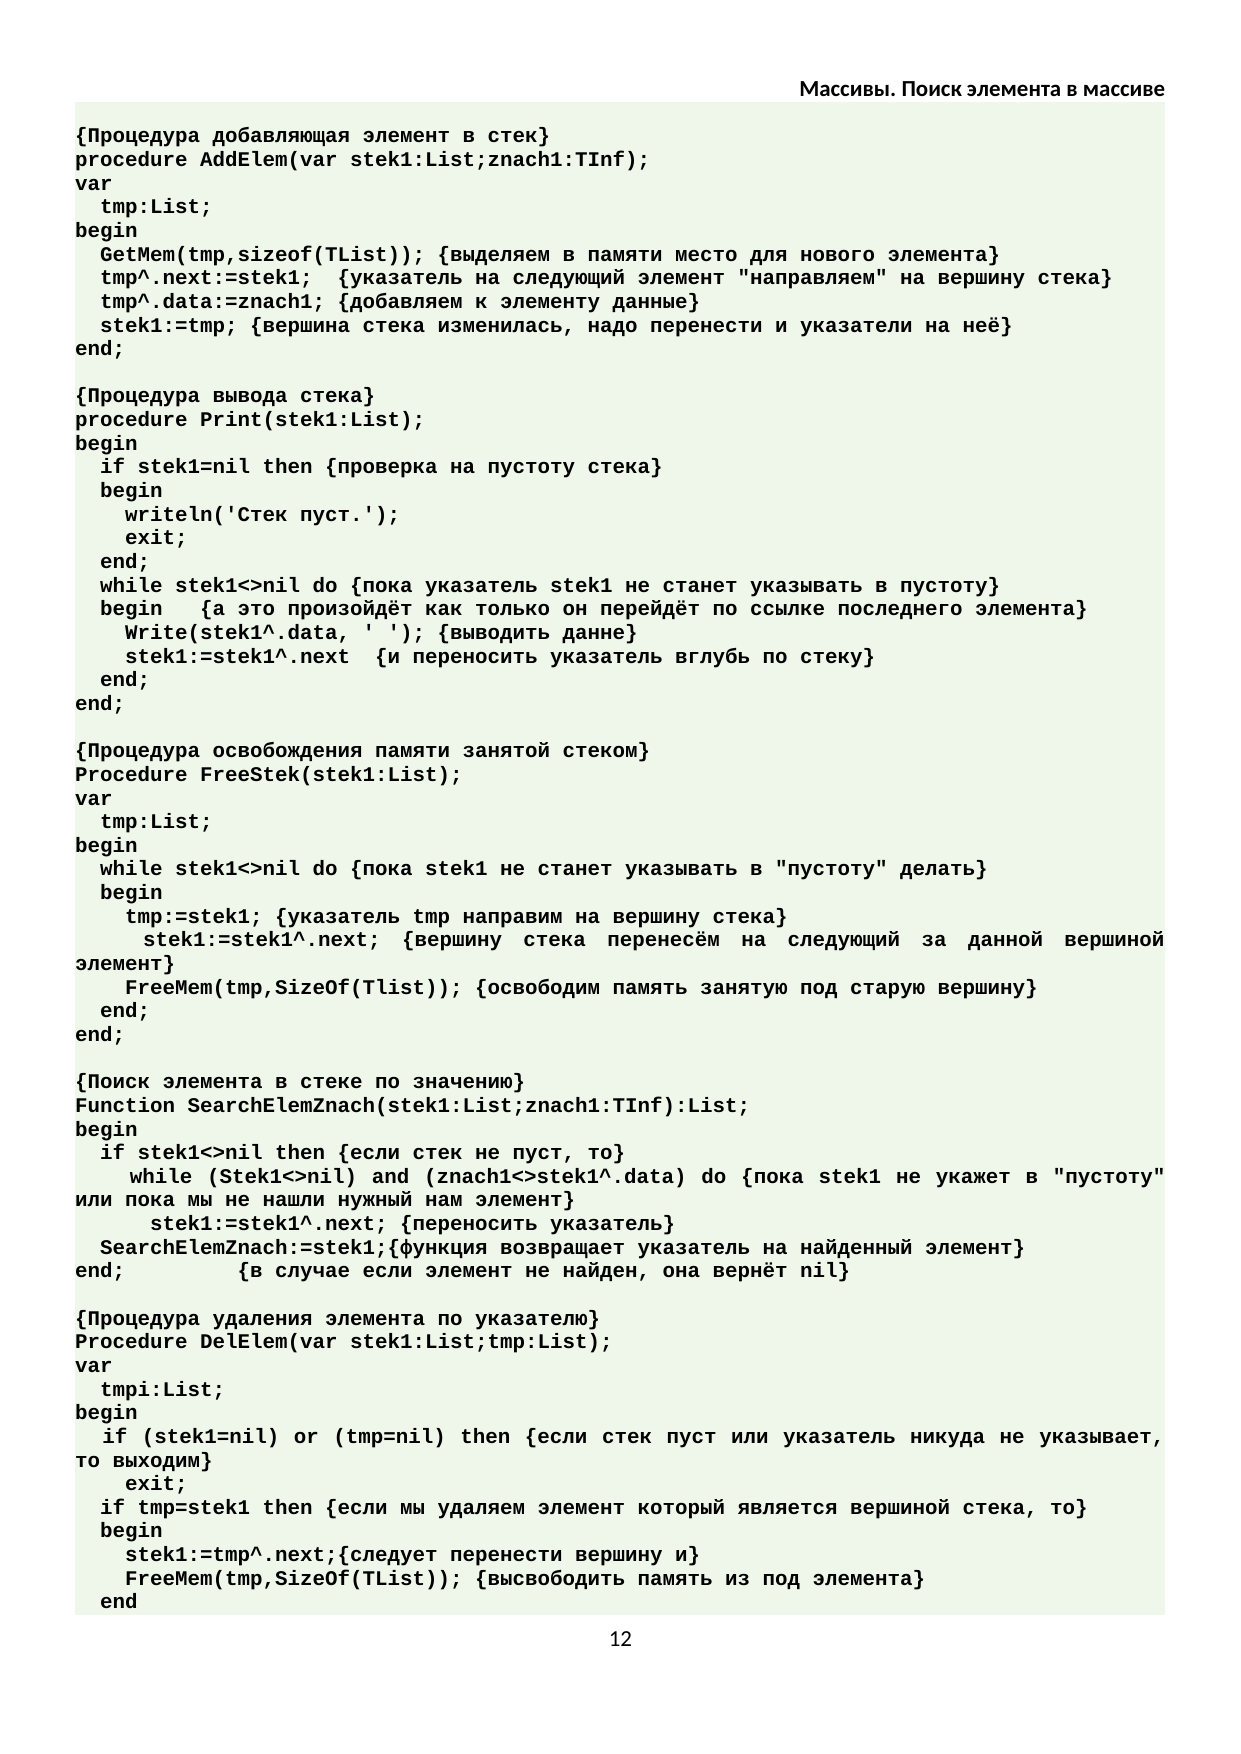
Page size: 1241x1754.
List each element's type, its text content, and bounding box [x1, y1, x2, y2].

text while stek1<>nil do {пока stek1 не станет указывать в "пустоту" делать} [75, 858, 1165, 882]
text procedure Print(stek1:List); [75, 409, 1165, 433]
text begin [75, 480, 1165, 504]
text {Процедура добавляющая элемент в стек} [75, 125, 1165, 149]
text begin [75, 1521, 1165, 1544]
text tmpi:List; [75, 1379, 1165, 1402]
text Procedure FreeStek(stek1:List); [75, 764, 1165, 787]
text stek1:=stek1^.next {и переносить указатель вглубь по стеку} [75, 646, 1165, 669]
text stek1:=stek1^.next; {вершину стека перенесём на следующий за данной вершиной элемент} [75, 929, 1165, 977]
text {Процедура освобождения памяти занятой стеком} [75, 740, 1165, 764]
text end; [75, 693, 1165, 717]
text tmp:List; [75, 811, 1165, 835]
text end; [75, 1024, 1165, 1048]
text writeln('Стек пуст.'); [75, 504, 1165, 527]
text SearchElemZnach:=stek1;{функция возвращает указатель на найденный элемент} [75, 1237, 1165, 1260]
text tmp^.next:=stek1; {указатель на следующий элемент "направляем" на вершину стека} [75, 267, 1165, 291]
text {Процедура удаления элемента по указателю} [75, 1308, 1165, 1331]
text if (stek1=nil) or (tmp=nil) then {если стек пуст или указатель никуда не указывает, то выходим} [75, 1426, 1165, 1473]
text begin [75, 1402, 1165, 1426]
text stek1:=tmp^.next;{следует перенести вершину и} [75, 1544, 1165, 1568]
text end; [75, 338, 1165, 362]
text FreeMem(tmp,SizeOf(Tlist)); {освободим память занятую под старую вершину} [75, 977, 1165, 1000]
text begin {а это произойдёт как только он перейдёт по ссылке последнего элемента} [75, 598, 1165, 622]
text procedure AddElem(var stek1:List;znach1:TInf); [75, 149, 1165, 173]
text Function SearchElemZnach(stek1:List;znach1:TInf):List; [75, 1095, 1165, 1118]
text exit; [75, 527, 1165, 551]
text var [75, 173, 1165, 196]
text exit; [75, 1473, 1165, 1497]
text Write(stek1^.data, ' '); {выводить данне} [75, 622, 1165, 646]
text stek1:=stek1^.next; {переносить указатель} [75, 1213, 1165, 1237]
text begin [75, 1118, 1165, 1142]
text if stek1=nil then {проверка на пустоту стека} [75, 456, 1165, 480]
text end; [75, 669, 1165, 693]
text tmp:=stek1; {указатель tmp направим на вершину стека} [75, 906, 1165, 929]
text begin [75, 220, 1165, 244]
text {Поиск элемента в стеке по значению} [75, 1071, 1165, 1095]
text begin [75, 835, 1165, 858]
text GetMem(tmp,sizeof(TList)); {выделяем в памяти место для нового элемента} [75, 244, 1165, 267]
text while (Stek1<>nil) and (znach1<>stek1^.data) do {пока stek1 не укажет в "пустоту" или пока мы не нашли нужный нам элемент} [75, 1166, 1165, 1213]
text stek1:=tmp; {вершина стека изменилась, надо перенести и указатели на неё} [75, 314, 1165, 338]
text end [75, 1591, 1165, 1615]
text if stek1<>nil then {если стек не пуст, то} [75, 1142, 1165, 1166]
text tmp^.data:=znach1; {добавляем к элементу данные} [75, 291, 1165, 314]
text begin [75, 882, 1165, 906]
text begin [75, 433, 1165, 456]
text end; [75, 551, 1165, 575]
text while stek1<>nil do {пока указатель stek1 не станет указывать в пустоту} [75, 575, 1165, 598]
text end; {в случае если элемент не найден, она вернёт nil} [75, 1260, 1165, 1284]
text FreeMem(tmp,SizeOf(TList)); {высвободить память из под элемента} [75, 1568, 1165, 1591]
text end; [75, 1000, 1165, 1024]
text {Процедура вывода стека} [75, 386, 1165, 409]
text var [75, 1355, 1165, 1379]
text Procedure DelElem(var stek1:List;tmp:List); [75, 1331, 1165, 1355]
text if tmp=stek1 then {если мы удаляем элемент который является вершиной стека, то} [75, 1497, 1165, 1521]
text tmp:List; [75, 196, 1165, 220]
text var [75, 787, 1165, 811]
